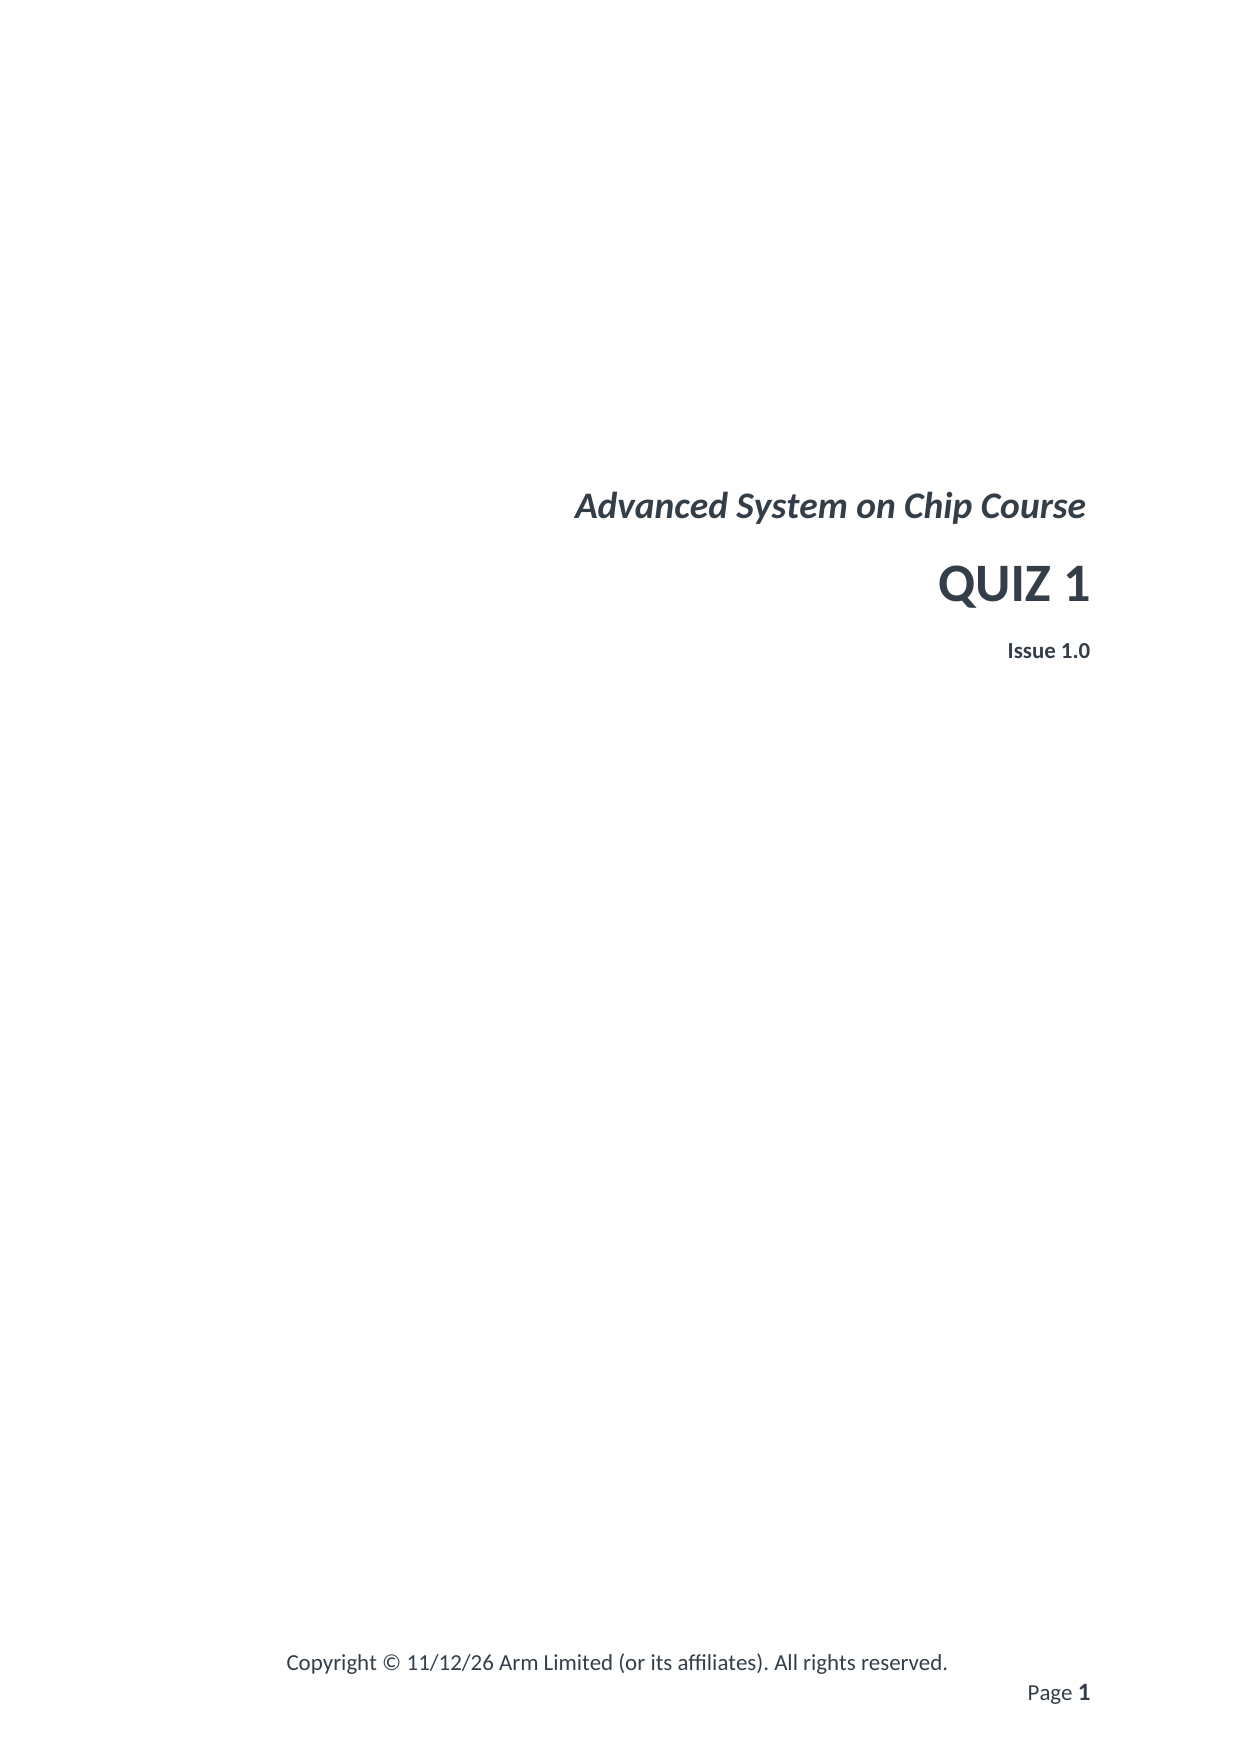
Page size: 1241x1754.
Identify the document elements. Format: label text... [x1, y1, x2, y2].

text QUIZ 1 [150, 548, 1090, 614]
text Advanced System on Chip Course [150, 482, 1090, 528]
text Issue 1.0 [150, 636, 1090, 664]
